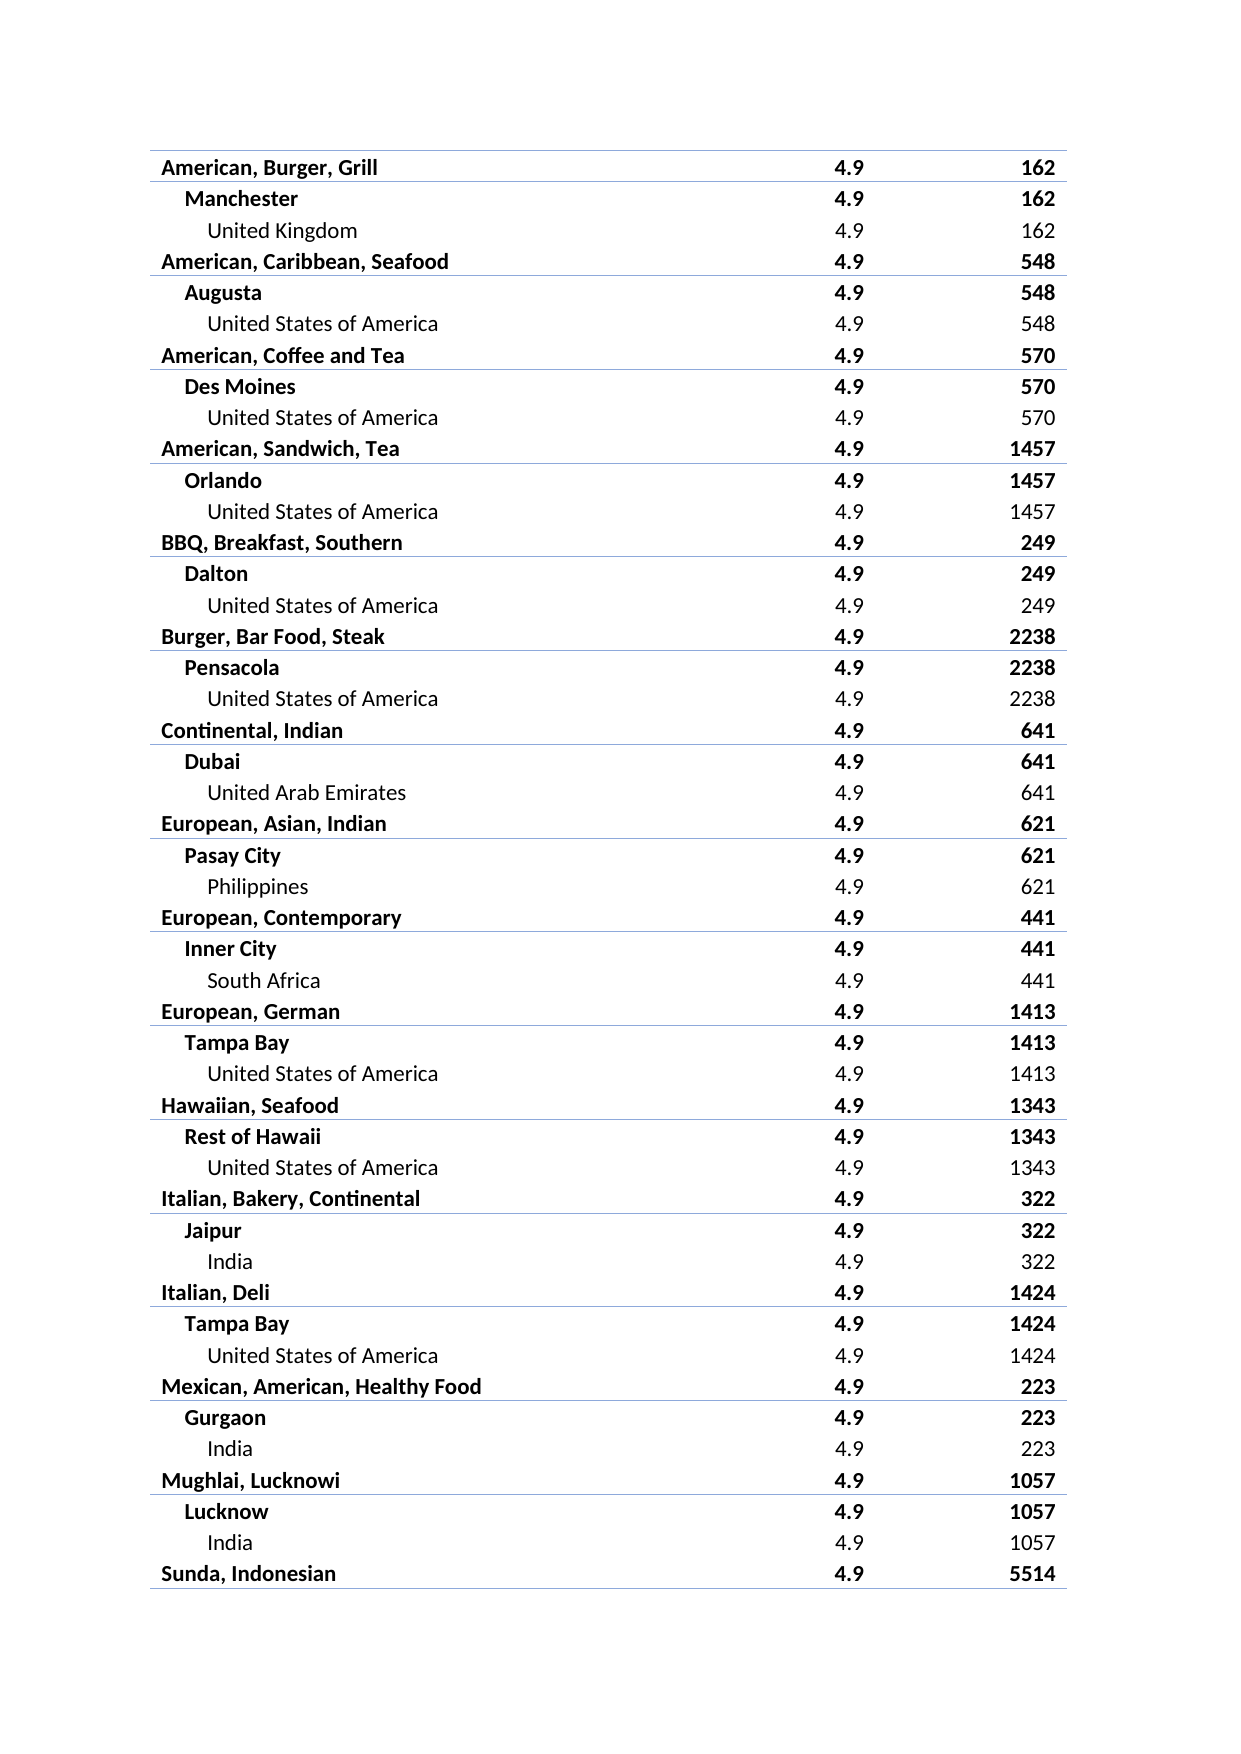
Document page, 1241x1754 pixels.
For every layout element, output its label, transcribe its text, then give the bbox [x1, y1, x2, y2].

table_cell 4.9 [623, 619, 875, 650]
table_cell Dalton [150, 557, 623, 587]
table_cell Italian, Deli [150, 1275, 623, 1306]
table_cell United Kingdom [150, 213, 623, 244]
table_cell 4.9 [623, 1556, 875, 1587]
table_cell 4.9 [623, 1369, 875, 1400]
table_cell 1057 [875, 1463, 1067, 1494]
table_cell 162 [875, 182, 1067, 212]
table_cell 4.9 [623, 932, 875, 962]
table_cell 4.9 [623, 1088, 875, 1119]
table_cell 4.9 [623, 151, 875, 181]
table_cell European, German [150, 994, 623, 1025]
table_cell 4.9 [623, 557, 875, 587]
table_cell Sunda, Indonesian [150, 1556, 623, 1587]
table_cell 4.9 [623, 1401, 875, 1431]
table_cell 4.9 [623, 1275, 875, 1306]
table_cell 1424 [875, 1338, 1067, 1369]
table_cell 4.9 [623, 431, 875, 462]
table_cell Continental, Indian [150, 713, 623, 744]
table_cell 1457 [875, 464, 1067, 494]
table_cell India [150, 1244, 623, 1275]
table_cell United States of America [150, 494, 623, 525]
table_cell European, Asian, Indian [150, 806, 623, 837]
table_cell 1343 [875, 1088, 1067, 1119]
table_cell BBQ, Breakfast, Southern [150, 525, 623, 556]
table_cell 4.9 [623, 1244, 875, 1275]
table_cell 249 [875, 588, 1067, 619]
table_cell 4.9 [623, 1431, 875, 1462]
table_cell 4.9 [623, 1307, 875, 1337]
table_cell Pensacola [150, 651, 623, 681]
table_cell Jaipur [150, 1214, 623, 1244]
table_cell 570 [875, 370, 1067, 400]
table_cell Dubai [150, 745, 623, 775]
table_cell 223 [875, 1431, 1067, 1462]
table_cell 162 [875, 213, 1067, 244]
table_cell 4.9 [623, 1463, 875, 1494]
table_cell United States of America [150, 1338, 623, 1369]
table_cell 223 [875, 1401, 1067, 1431]
table_cell 4.9 [623, 1056, 875, 1087]
table_cell Tampa Bay [150, 1026, 623, 1056]
table_cell 641 [875, 713, 1067, 744]
table_cell 1457 [875, 494, 1067, 525]
table_cell 1057 [875, 1495, 1067, 1525]
table_cell 4.9 [623, 1181, 875, 1212]
table_cell Philippines [150, 869, 623, 900]
table_cell 570 [875, 338, 1067, 369]
table_cell American, Caribbean, Seafood [150, 244, 623, 275]
table_cell United States of America [150, 1150, 623, 1181]
table_cell Inner City [150, 932, 623, 962]
table_cell 4.9 [623, 806, 875, 837]
table_cell Pasay City [150, 839, 623, 869]
table_cell 4.9 [623, 525, 875, 556]
table_cell 1413 [875, 1026, 1067, 1056]
table_cell 4.9 [623, 994, 875, 1025]
table_cell 4.9 [623, 1338, 875, 1369]
table_cell 2238 [875, 681, 1067, 712]
table_cell 322 [875, 1181, 1067, 1212]
table_cell 1343 [875, 1120, 1067, 1150]
table_cell 4.9 [623, 306, 875, 337]
table_cell 4.9 [623, 681, 875, 712]
table_cell 162 [875, 151, 1067, 181]
table_cell 4.9 [623, 869, 875, 900]
table_cell 1413 [875, 1056, 1067, 1087]
table_cell Italian, Bakery, Continental [150, 1181, 623, 1212]
table_cell 4.9 [623, 1120, 875, 1150]
table_cell 441 [875, 900, 1067, 931]
table_cell Mughlai, Lucknowi [150, 1463, 623, 1494]
table_cell Augusta [150, 276, 623, 306]
table_cell 4.9 [623, 244, 875, 275]
table_cell 4.9 [623, 1525, 875, 1556]
table_cell 4.9 [623, 182, 875, 212]
table_cell 570 [875, 400, 1067, 431]
table_cell Rest of Hawaii [150, 1120, 623, 1150]
table_cell United States of America [150, 681, 623, 712]
table_cell 4.9 [623, 900, 875, 931]
table_cell United States of America [150, 1056, 623, 1087]
table_cell Hawaiian, Seafood [150, 1088, 623, 1119]
table_cell 4.9 [623, 775, 875, 806]
table_cell 1424 [875, 1275, 1067, 1306]
table_cell 1343 [875, 1150, 1067, 1181]
table_cell 548 [875, 306, 1067, 337]
table_cell 249 [875, 525, 1067, 556]
table_cell United States of America [150, 588, 623, 619]
table_cell 4.9 [623, 1495, 875, 1525]
table_cell Gurgaon [150, 1401, 623, 1431]
table_cell 4.9 [623, 213, 875, 244]
table_cell 249 [875, 557, 1067, 587]
table_cell 4.9 [623, 1150, 875, 1181]
table_cell Des Moines [150, 370, 623, 400]
table_cell 223 [875, 1369, 1067, 1400]
table_cell American, Sandwich, Tea [150, 431, 623, 462]
table_cell 2238 [875, 619, 1067, 650]
table_cell 4.9 [623, 464, 875, 494]
table_cell Orlando [150, 464, 623, 494]
table_cell India [150, 1431, 623, 1462]
table_cell Manchester [150, 182, 623, 212]
table_cell American, Coffee and Tea [150, 338, 623, 369]
table_cell 441 [875, 963, 1067, 994]
table_cell United Arab Emirates [150, 775, 623, 806]
table_cell Lucknow [150, 1495, 623, 1525]
table_cell 1457 [875, 431, 1067, 462]
table_cell 322 [875, 1244, 1067, 1275]
table_cell 4.9 [623, 276, 875, 306]
table_cell 1413 [875, 994, 1067, 1025]
table_cell India [150, 1525, 623, 1556]
table_cell 1424 [875, 1307, 1067, 1337]
table_cell South Africa [150, 963, 623, 994]
table_cell 641 [875, 745, 1067, 775]
table_cell 4.9 [623, 963, 875, 994]
table_cell 4.9 [623, 745, 875, 775]
table_cell 4.9 [623, 1026, 875, 1056]
table_cell 2238 [875, 651, 1067, 681]
table_cell Tampa Bay [150, 1307, 623, 1337]
table_cell 621 [875, 839, 1067, 869]
table_cell 641 [875, 775, 1067, 806]
table_cell 4.9 [623, 651, 875, 681]
table_cell Mexican, American, Healthy Food [150, 1369, 623, 1400]
table_cell 322 [875, 1214, 1067, 1244]
table_cell United States of America [150, 400, 623, 431]
table_cell 4.9 [623, 338, 875, 369]
table_cell 4.9 [623, 713, 875, 744]
table_cell Burger, Bar Food, Steak [150, 619, 623, 650]
table_cell 4.9 [623, 494, 875, 525]
table_cell 5514 [875, 1556, 1067, 1587]
table_cell American, Burger, Grill [150, 151, 623, 181]
table_cell 548 [875, 244, 1067, 275]
table_cell 4.9 [623, 370, 875, 400]
table_cell 4.9 [623, 400, 875, 431]
table_cell 621 [875, 806, 1067, 837]
table_cell European, Contemporary [150, 900, 623, 931]
table_cell 441 [875, 932, 1067, 962]
table_cell 1057 [875, 1525, 1067, 1556]
table_cell 4.9 [623, 588, 875, 619]
table_cell 621 [875, 869, 1067, 900]
table_cell 548 [875, 276, 1067, 306]
table_cell United States of America [150, 306, 623, 337]
table_cell 4.9 [623, 1214, 875, 1244]
table_cell 4.9 [623, 839, 875, 869]
